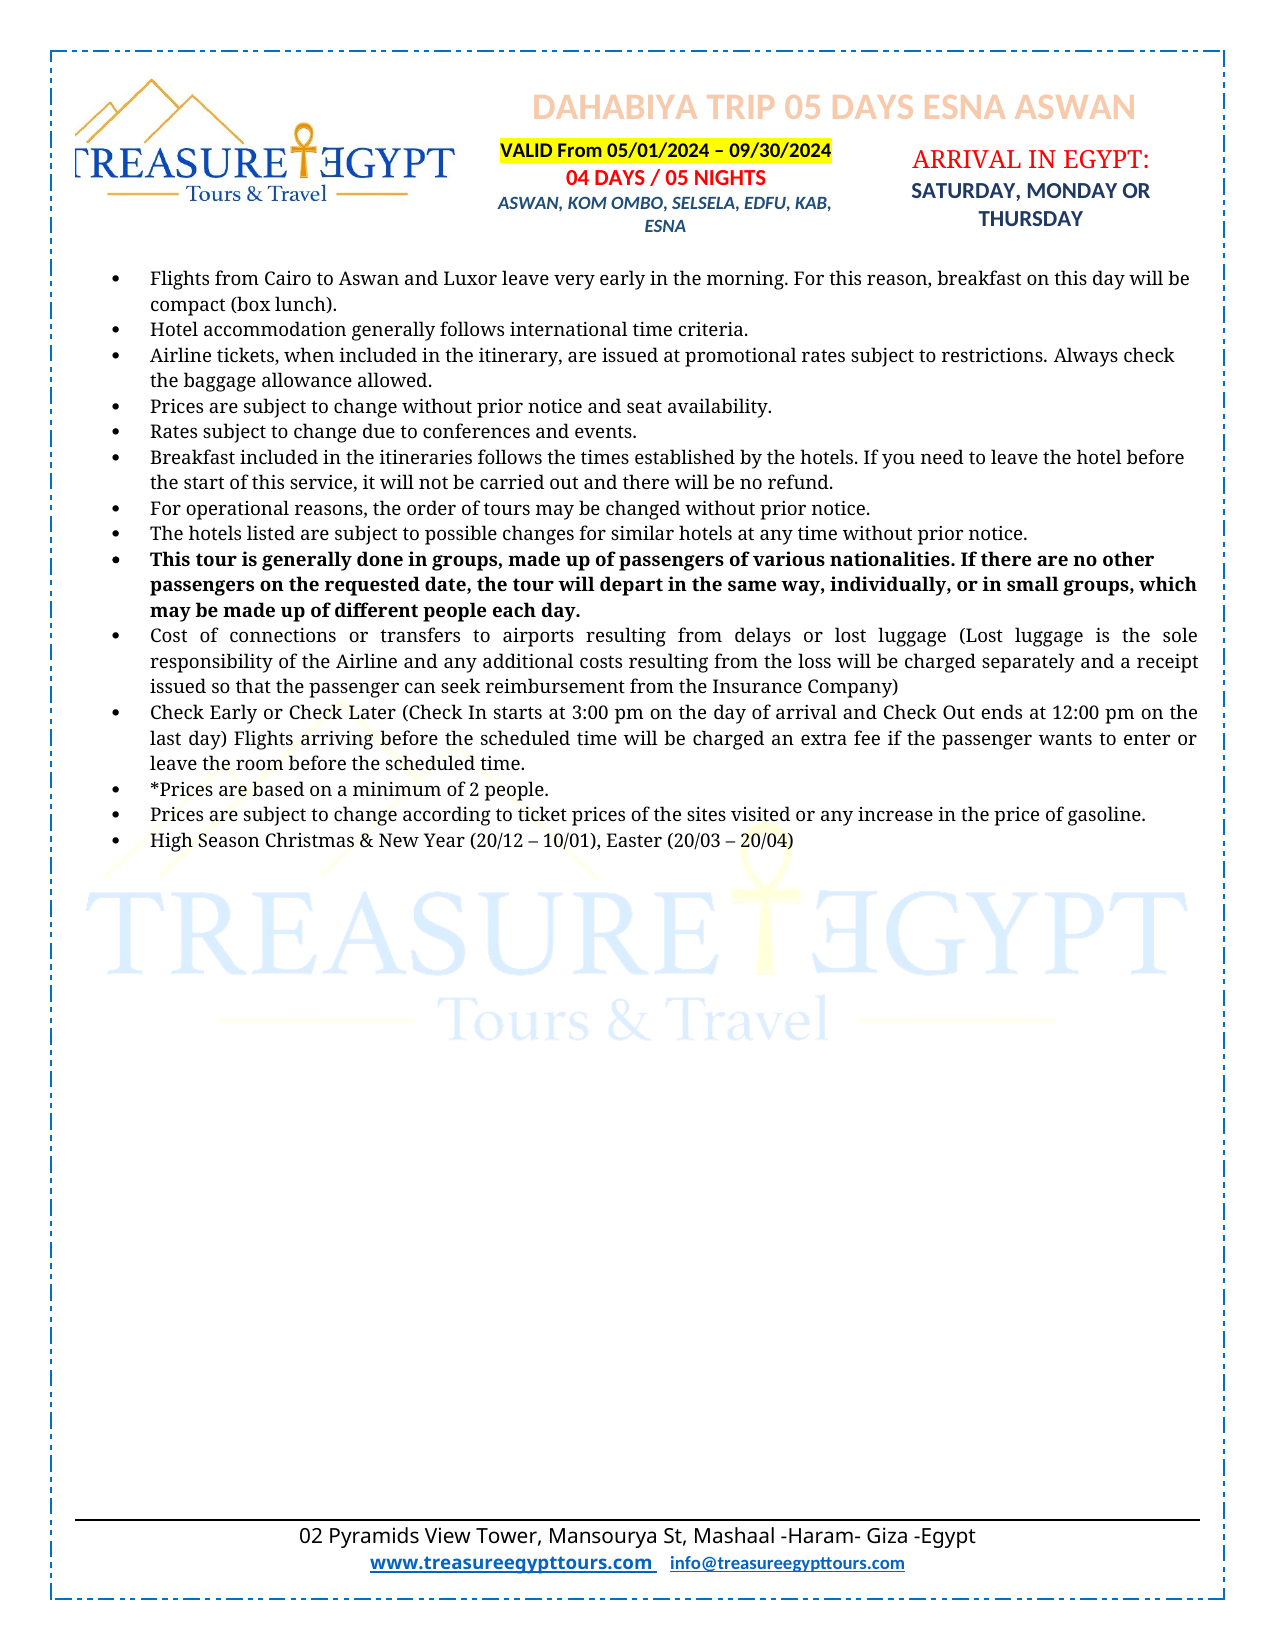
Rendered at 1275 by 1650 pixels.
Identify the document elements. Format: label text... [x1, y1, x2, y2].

list Rates subject to change due to conferences and events. [112, 419, 1200, 444]
picture [75, 75, 458, 211]
list This tour is generally done in groups, made up of passengers of various nationalities. If there are no other passengers on the requested date, the tour will depart in the same way, individually, or in small groups, which may be made up of different people each day. [112, 546, 1200, 623]
list Breakfast included in the itineraries follows the times established by the hotels. If you need to leave the hotel before the start of this service, it will not be carried out and there will be no refund. [112, 444, 1200, 495]
list Cost of connections or transfers to airports resulting from delays or lost luggage (Lost luggage is the sole responsibility of the Airline and any additional costs resulting from the loss will be charged separately and a receipt issued so that the passenger can seek reimbursement from the Insurance Company) [112, 623, 1200, 699]
list Hotel accommodation generally follows international time criteria. [112, 317, 1200, 342]
list The hotels listed are subject to possible changes for similar hotels at any time without prior notice. [112, 521, 1200, 546]
list High Season Christmas & New Year (20/12 – 10/01), Easter (20/03 – 20/04) [112, 827, 1200, 852]
list Prices are subject to change without prior notice and seat availability. [112, 393, 1200, 419]
list For operational reasons, the order of tours may be changed without prior notice. [112, 495, 1200, 521]
list Airline tickets, when included in the itinerary, are issued at promotional rates subject to restrictions. Always check the baggage allowance allowed. [112, 342, 1200, 393]
list Check Early or Check Later (Check In starts at 3:00 pm on the day of arrival and Check Out ends at 12:00 pm on the last day) Flights arriving before the scheduled time will be charged an extra fee if the passenger wants to enter or leave the room before the scheduled time. [112, 699, 1200, 776]
list *Prices are based on a minimum of 2 people. [112, 776, 1200, 801]
list Prices are subject to change according to ticket prices of the sites visited or any increase in the price of gasoline. [112, 801, 1200, 827]
list Flights from Cairo to Aswan and Luxor leave very early in the morning. For this reason, breakfast on this day will be compact (box lunch). [112, 266, 1200, 317]
